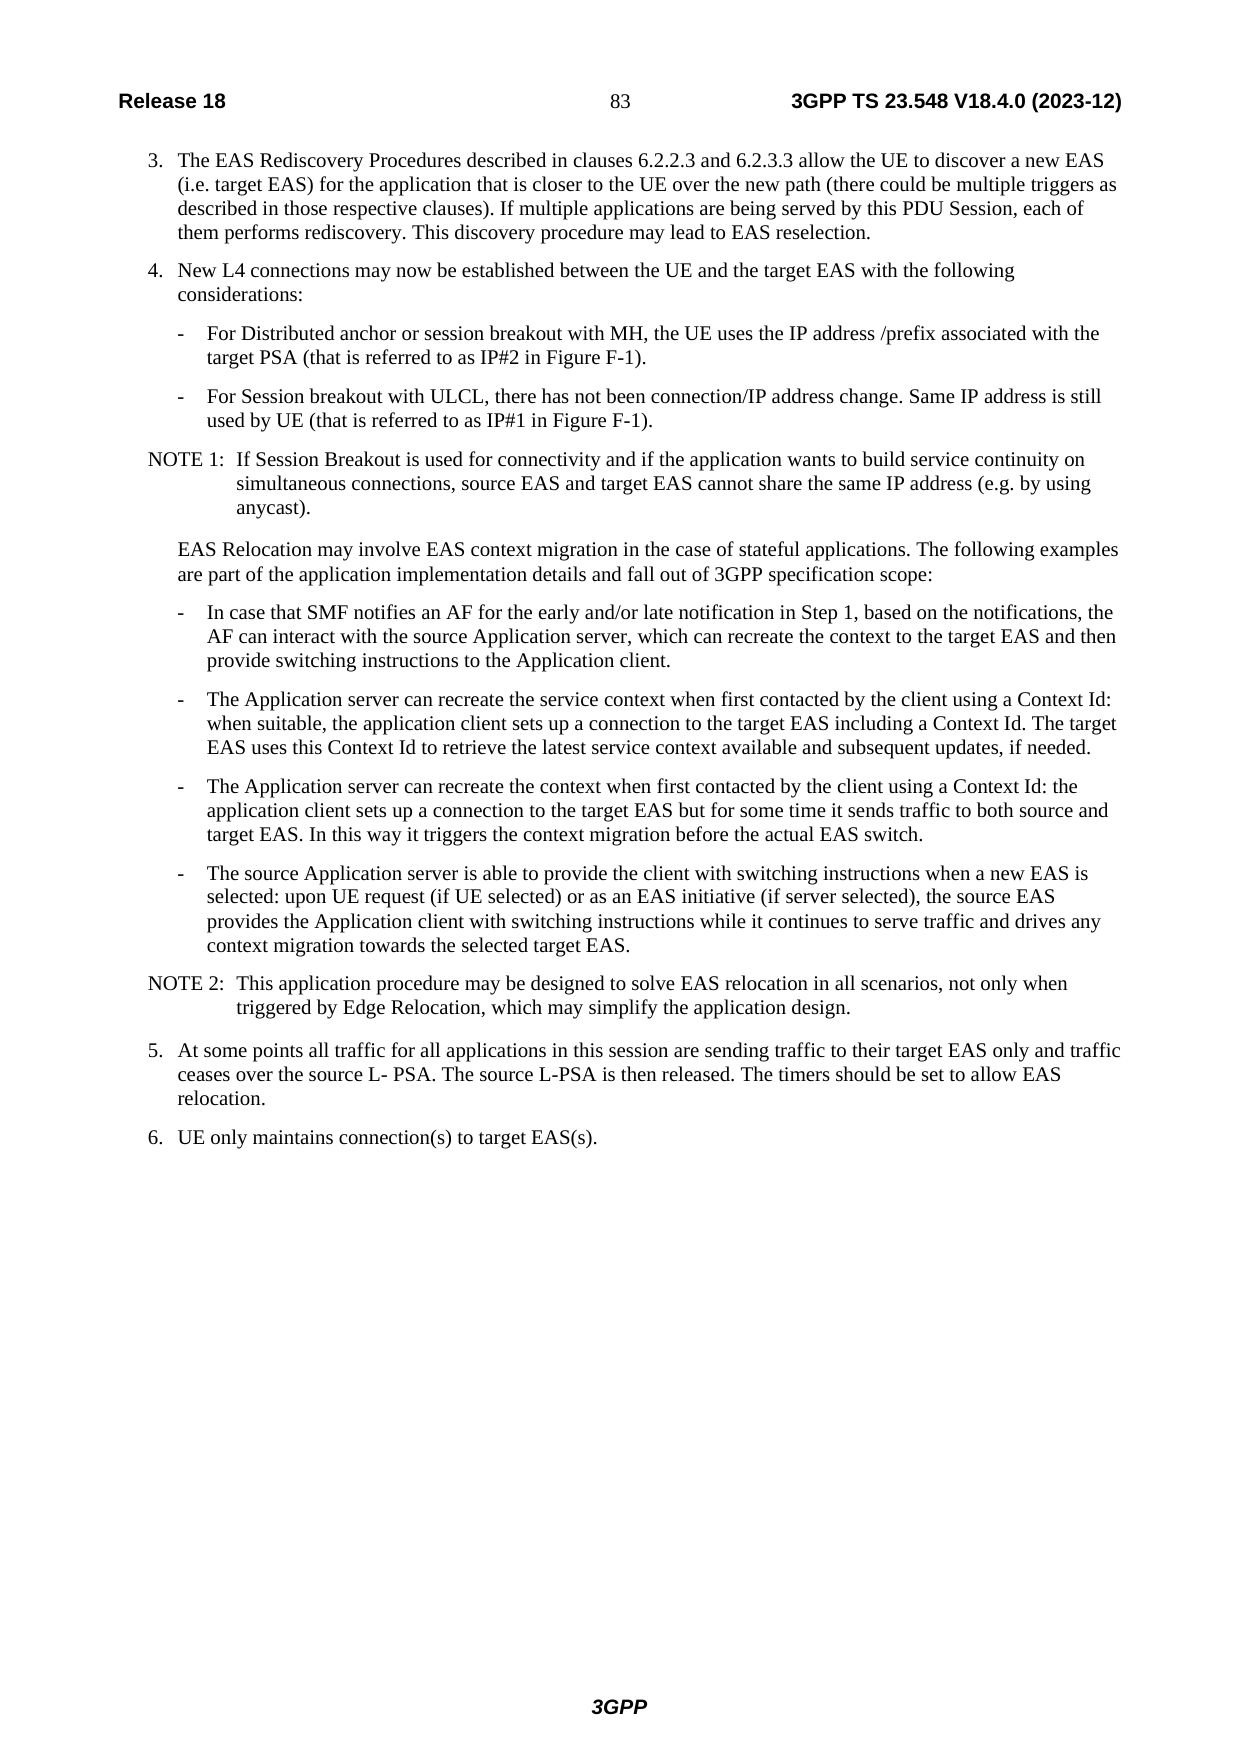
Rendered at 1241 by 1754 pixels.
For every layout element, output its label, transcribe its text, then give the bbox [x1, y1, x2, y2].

text 5. At some points all traffic for all applications in this session are sending traffic to their target EAS only and traffic ceases over the source L- PSA. The source L-PSA is then released. The timers should be set to allow EAS relocation. [148, 1038, 1122, 1110]
text 3. The EAS Rediscovery Procedures described in clauses 6.2.2.3 and 6.2.3.3 allow the UE to discover a new EAS (i.e. target EAS) for the application that is closer to the UE over the new path (there could be multiple triggers as described in those respective clauses). If multiple applications are being served by this PDU Session, each of them performs rediscovery. This discovery procedure may lead to EAS reselection. [148, 147, 1122, 244]
text 6. UE only maintains connection(s) to target EAS(s). [148, 1125, 1122, 1149]
text EAS Relocation may involve EAS context migration in the case of stateful applications. The following examples are part of the application implementation details and fall out of 3GPP specification scope: [148, 537, 1122, 586]
text - The Application server can recreate the service context when first contacted by the client using a Context Id: when suitable, the application client sets up a connection to the target EAS including a Context Id. The target EAS uses this Context Id to retrieve the latest service context available and subsequent updates, if needed. [177, 687, 1122, 759]
text 4. New L4 connections may now be established between the UE and the target EAS with the following considerations: [148, 258, 1122, 306]
text NOTE 1: If Session Breakout is used for connectivity and if the application wants to build service continuity on simultaneous connections, source EAS and target EAS cannot share the same IP address (e.g. by using anycast). [148, 446, 1122, 519]
text - For Distributed anchor or session breakout with MH, the UE uses the IP address /prefix associated with the target PSA (that is referred to as IP#2 in Figure F-1). [177, 321, 1122, 369]
text - For Session breakout with ULCL, there has not been connection/IP address change. Same IP address is still used by UE (that is referred to as IP#1 in Figure F-1). [177, 384, 1122, 432]
text NOTE 2: This application procedure may be designed to solve EAS relocation in all scenarios, not only when triggered by Edge Relocation, which may simplify the application design. [148, 971, 1122, 1019]
text - In case that SMF notifies an AF for the early and/or late notification in Step 1, based on the notifications, the AF can interact with the source Application server, which can recreate the context to the target EAS and then provide switching instructions to the Application client. [177, 600, 1122, 672]
text - The Application server can recreate the context when first contacted by the client using a Context Id: the application client sets up a connection to the target EAS but for some time it sends traffic to both source and target EAS. In this way it triggers the context migration before the actual EAS switch. [177, 774, 1122, 846]
text - The source Application server is able to provide the client with switching instructions when a new EAS is selected: upon UE request (if UE selected) or as an EAS initiative (if server selected), the source EAS provides the Application client with switching instructions while it continues to serve traffic and drives any context migration towards the selected target EAS. [177, 860, 1122, 957]
